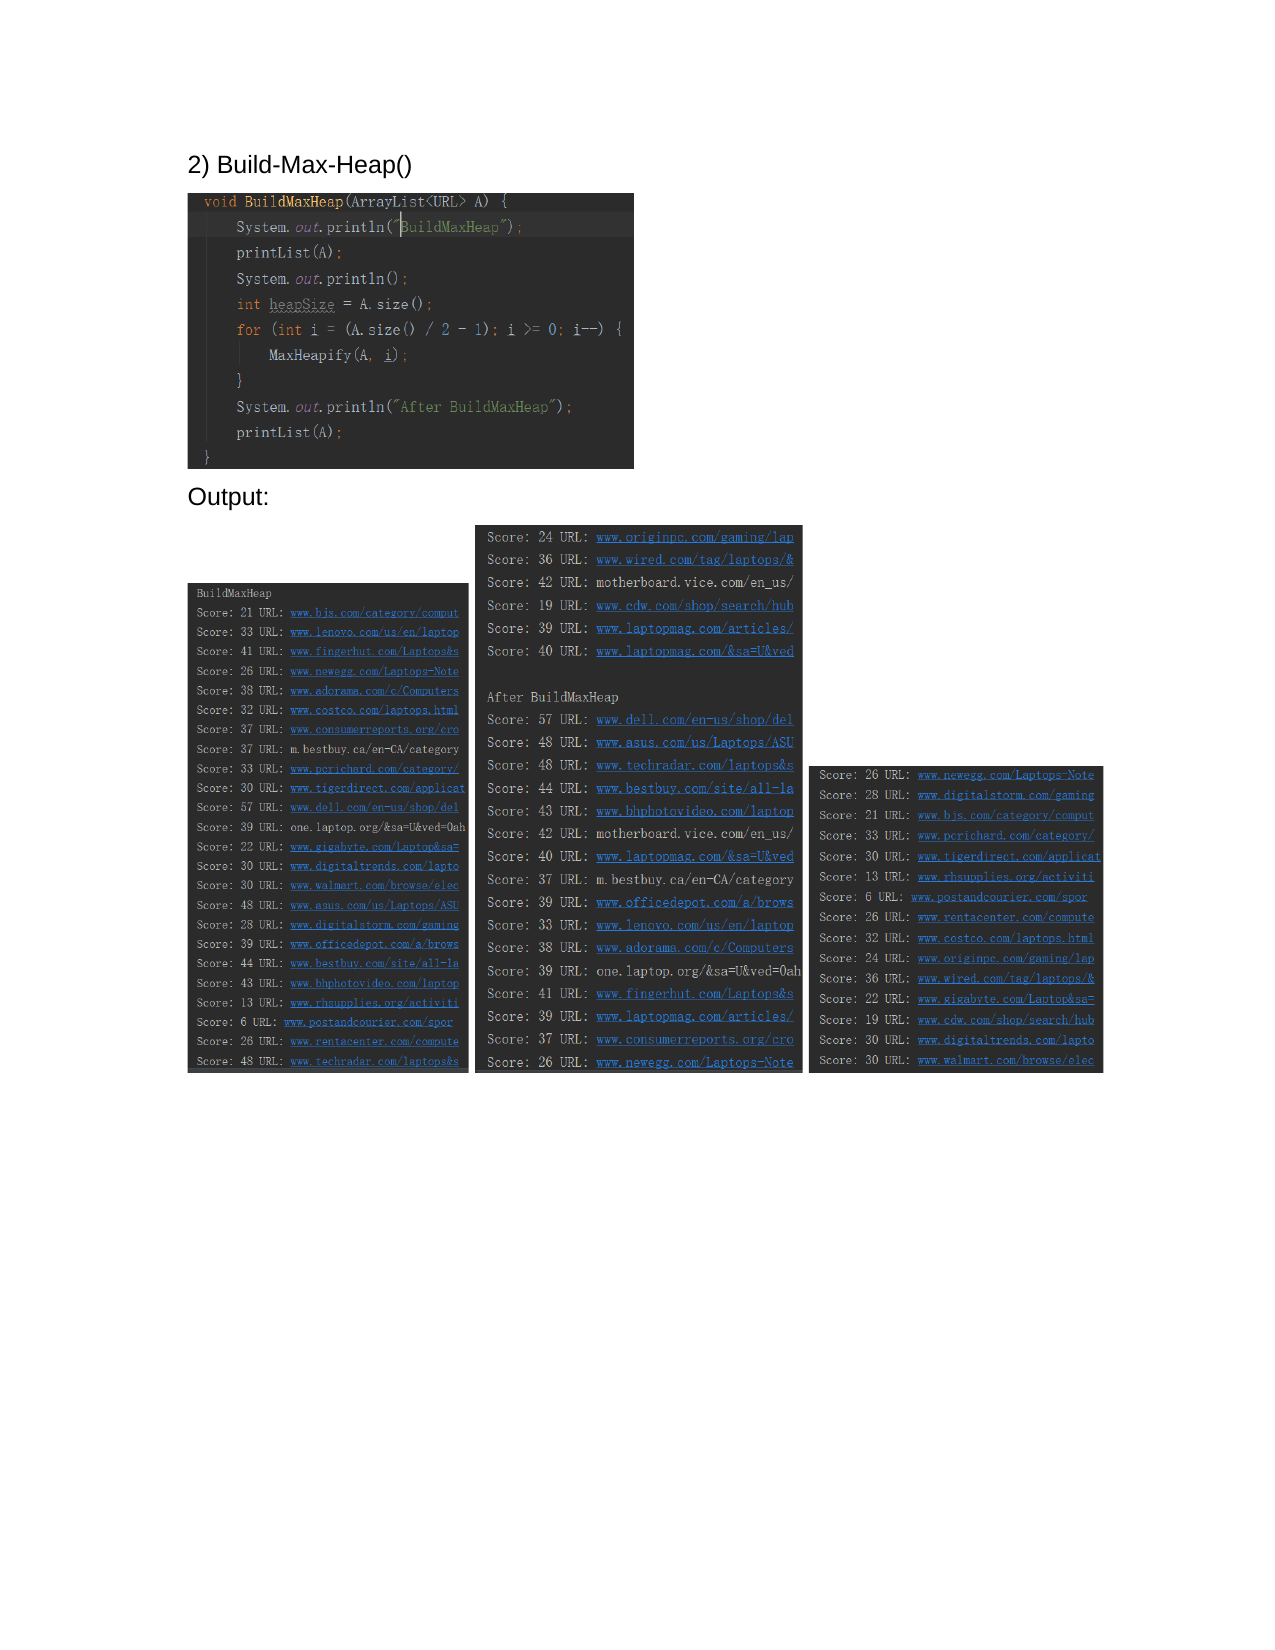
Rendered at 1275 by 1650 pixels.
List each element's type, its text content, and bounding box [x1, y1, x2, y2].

picture [808, 766, 1104, 1073]
text Output: [150, 482, 1125, 511]
text 2) Build-Max-Heap() [150, 150, 1125, 179]
picture [187, 583, 469, 1073]
picture [475, 525, 803, 1073]
picture [187, 193, 634, 469]
